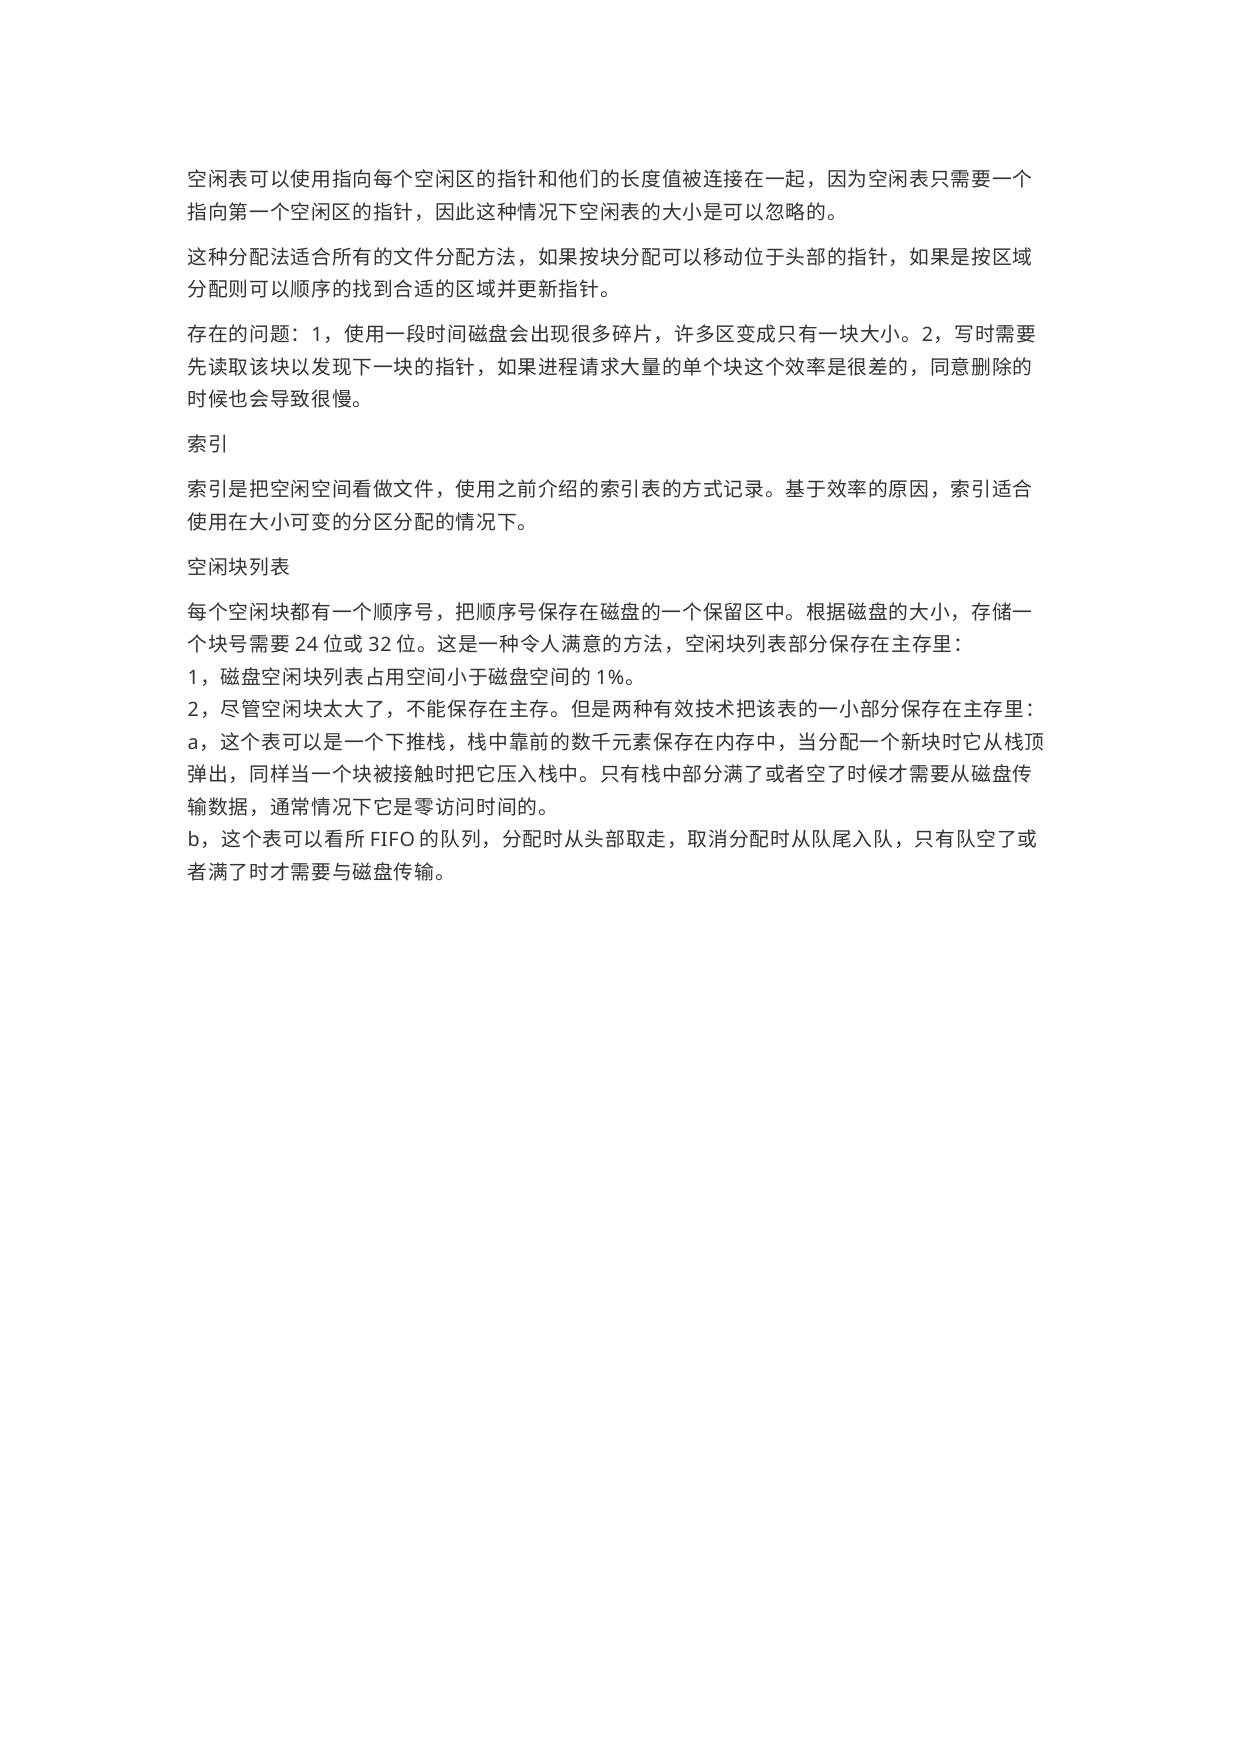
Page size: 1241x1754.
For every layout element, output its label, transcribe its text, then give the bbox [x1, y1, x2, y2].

text 1，磁盘空闲块列表占用空间小于磁盘空间的1%。 [187, 659, 1053, 692]
text 索引是把空闲空间看做文件，使用之前介绍的索引表的方式记录。基于效率的原因，索引适合使用在大小可变的分区分配的情况下。 [187, 472, 1053, 537]
text 空闲表可以使用指向每个空闲区的指针和他们的长度值被连接在一起，因为空闲表只需要一个指向第一个空闲区的指针，因此这种情况下空闲表的大小是可以忽略的。 [187, 162, 1053, 227]
text a，这个表可以是一个下推栈，栈中靠前的数千元素保存在内存中，当分配一个新块时它从栈顶弹出，同样当一个块被接触时把它压入栈中。只有栈中部分满了或者空了时候才需要从磁盘传输数据，通常情况下它是零访问时间的。 [187, 724, 1053, 822]
text 2，尽管空闲块太大了，不能保存在主存。但是两种有效技术把该表的一小部分保存在主存里： [187, 692, 1053, 724]
text b，这个表可以看所FIFO的队列，分配时从头部取走，取消分配时从队尾入队，只有队空了或者满了时才需要与磁盘传输。 [187, 822, 1053, 887]
text 每个空闲块都有一个顺序号，把顺序号保存在磁盘的一个保留区中。根据磁盘的大小，存储一个块号需要24位或32位。这是一种令人满意的方法，空闲块列表部分保存在主存里： [187, 594, 1053, 659]
text 空闲块列表 [187, 549, 1053, 582]
text 存在的问题：1，使用一段时间磁盘会出现很多碎片，许多区变成只有一块大小。2，写时需要先读取该块以发现下一块的指针，如果进程请求大量的单个块这个效率是很差的，同意删除的时候也会导致很慢。 [187, 317, 1053, 414]
text 索引 [187, 427, 1053, 459]
text 这种分配法适合所有的文件分配方法，如果按块分配可以移动位于头部的指针，如果是按区域分配则可以顺序的找到合适的区域并更新指针。 [187, 239, 1053, 304]
